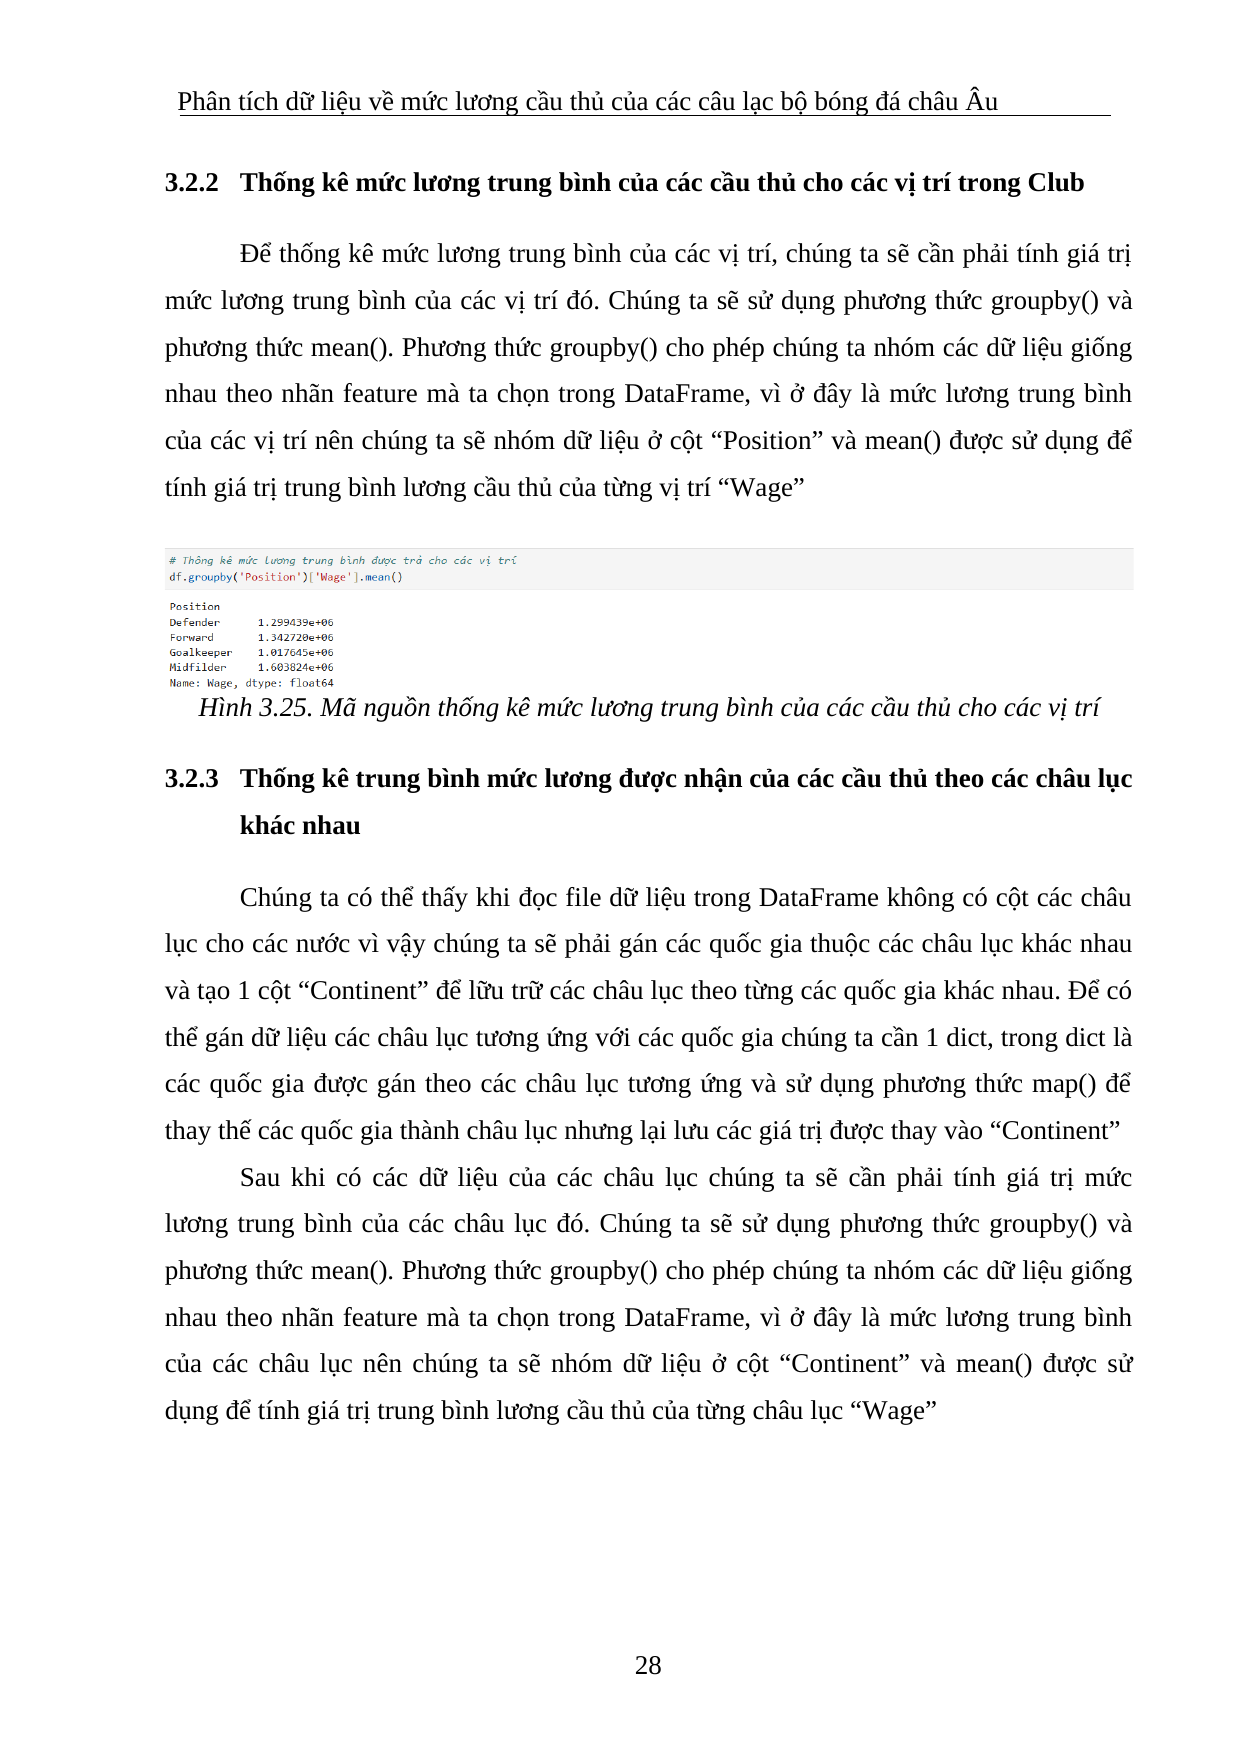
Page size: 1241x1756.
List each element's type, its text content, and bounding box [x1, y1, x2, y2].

text Chúng ta có thể thấy khi đọc file dữ liệu trong DataFrame không có cột các châu lục cho các nước vì vậy chúng ta sẽ phải gán các quốc gia thuộc các châu lục khác nhau và tạo 1 cột “Continent” để lữu trữ các châu lục theo từng các quốc gia khác nhau. Để có thể gán dữ liệu các châu lục tương ứng với các quốc gia chúng ta cần 1 dict, trong dict là các quốc gia được gán theo các châu lục tương ứng và sử dụng phương thức map() để thay thế các quốc gia thành châu lục nhưng lại lưu các giá trị được thay vào “Continent” [164, 881, 1134, 1145]
text Sau khi có các dữ liệu của các châu lục chúng ta sẽ cần phải tính giá trị mức lương trung bình của các châu lục đó. Chúng ta sẽ sử dụng phương thức groupby() và phương thức mean(). Phương thức groupby() cho phép chúng ta nhóm các dữ liệu giống nhau theo nhãn feature mà ta chọn trong DataFrame, vì ở đây là mức lương trung bình của các châu lục nên chúng ta sẽ nhóm dữ liệu ở cột “Continent” và mean() được sử dụng để tính giá trị trung bình lương cầu thủ của từng châu lục “Wage” [164, 1161, 1134, 1425]
subtitle Thống kê mức lương trung bình của các cầu thủ cho các vị trí trong Club [164, 166, 1134, 197]
picture [164, 548, 1134, 691]
subtitle Thống kê trung bình mức lương được nhận của các cầu thủ theo các châu lục khác nhau [164, 762, 1134, 840]
text Để thống kê mức lương trung bình của các vị trí, chúng ta sẽ cần phải tính giá trị mức lương trung bình của các vị trí đó. Chúng ta sẽ sử dụng phương thức groupby() và phương thức mean(). Phương thức groupby() cho phép chúng ta nhóm các dữ liệu giống nhau theo nhãn feature mà ta chọn trong DataFrame, vì ở đây là mức lương trung bình của các vị trí nên chúng ta sẽ nhóm dữ liệu ở cột “Position” và mean() được sử dụng để tính giá trị trung bình lương cầu thủ của từng vị trí “Wage” [164, 238, 1134, 502]
